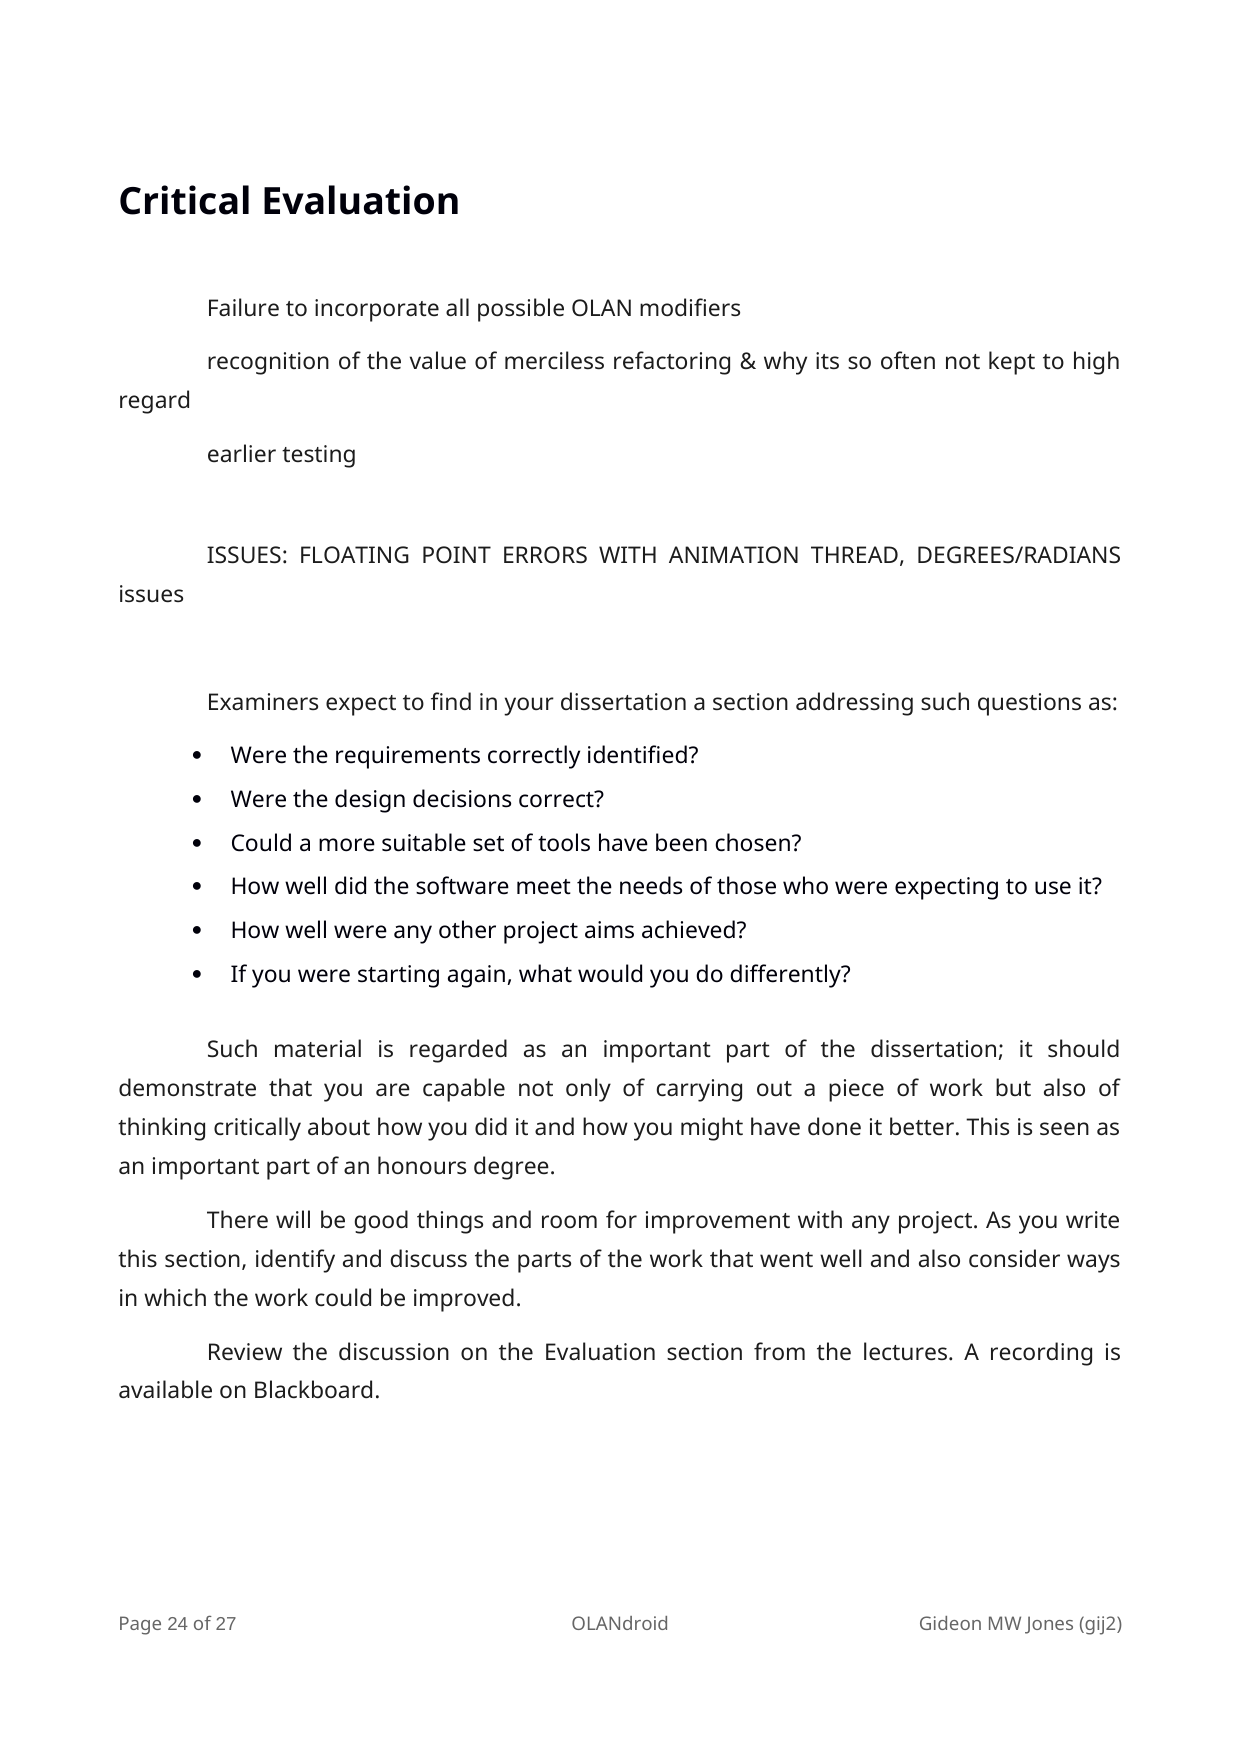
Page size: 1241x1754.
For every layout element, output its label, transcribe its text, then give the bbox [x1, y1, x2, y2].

text Failure to incorporate all possible OLAN modifiers [118, 292, 1122, 323]
text ISSUES: FLOATING POINT ERRORS WITH ANIMATION THREAD, DEGREES/RADIANS issues [118, 539, 1122, 609]
list Were the design decisions correct? [193, 783, 1122, 814]
text recognition of the value of merciless refactoring & why its so often not kept to high regard [118, 345, 1122, 416]
text There will be good things and room for improvement with any project. As you write this section, identify and discuss the parts of the work that went well and also consider ways in which the work could be improved. [118, 1204, 1122, 1313]
text earlier testing [118, 438, 1122, 469]
text Such material is regarded as an important part of the dissertation; it should demonstrate that you are capable not only of carrying out a piece of work but also of thinking critically about how you did it and how you might have done it better. This is seen as an important part of an honours degree. [118, 1033, 1122, 1181]
list If you were starting again, what would you do differently? [193, 958, 1122, 989]
text Review the discussion on the Evaluation section from the lectures. A recording is available on Blackboard. [118, 1335, 1122, 1406]
list Could a more suitable set of tools have been chosen? [193, 827, 1122, 858]
text Examiners expect to find in your dissertation a section addressing such questions as: [118, 685, 1122, 717]
list How well were any other project aims achieved? [193, 914, 1122, 945]
list Were the requirements correctly identified? [193, 739, 1122, 770]
subtitle Critical Evaluation [118, 174, 1122, 225]
list How well did the software meet the needs of those who were expecting to use it? [193, 870, 1122, 902]
